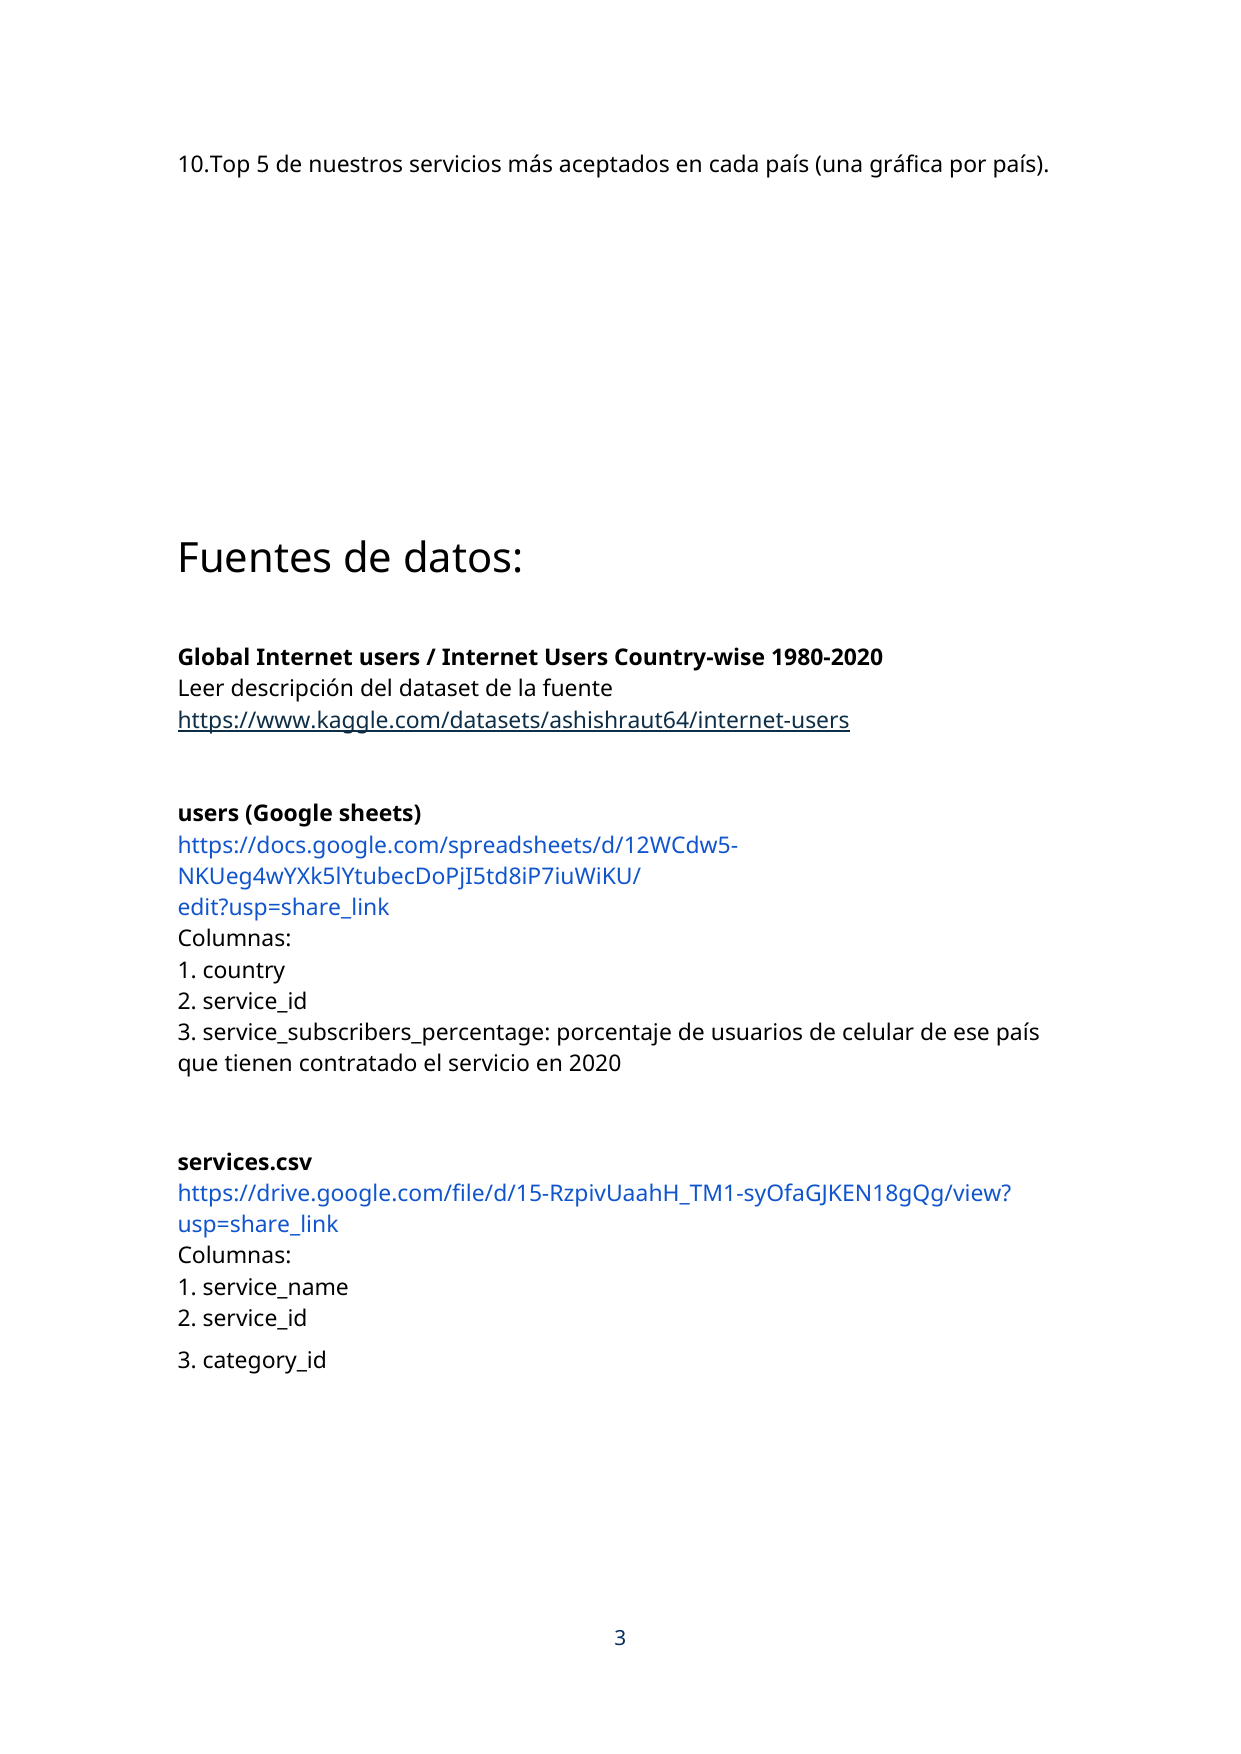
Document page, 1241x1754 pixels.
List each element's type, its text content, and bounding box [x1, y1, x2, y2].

text 2. service_id [177, 985, 1063, 1016]
text Leer descripción del dataset de la fuente [177, 672, 1063, 703]
text Columnas: [177, 1239, 1063, 1271]
text Fuentes de datos: [177, 527, 1063, 584]
text 10.Top 5 de nuestros servicios más aceptados en cada país (una gráfica por país). [177, 148, 1063, 179]
text Columnas: [177, 922, 1063, 953]
text 3. category_id [177, 1344, 1063, 1375]
text 3. service_subscribers_percentage: porcentaje de usuarios de celular de ese país que tienen contratado el servicio en 2020 [177, 1016, 1063, 1078]
text services.csv [177, 1146, 1063, 1177]
text 1. country [177, 953, 1063, 985]
text edit?usp=share_link [177, 891, 1063, 922]
text https://docs.google.com/spreadsheets/d/12WCdw5-NKUeg4wYXk5lYtubecDoPjI5td8iP7iuWiKU/ [177, 828, 1063, 891]
text https://www.kaggle.com/datasets/ashishraut64/internet-users [177, 703, 1063, 735]
text users (Google sheets) [177, 797, 1063, 828]
text 2. service_id [177, 1302, 1063, 1333]
text Global Internet users / Internet Users Country-wise 1980-2020 [177, 641, 1063, 672]
text 1. service_name [177, 1271, 1063, 1302]
text https://drive.google.com/file/d/15-RzpivUaahH_TM1-syOfaGJKEN18gQg/view?usp=share_link [177, 1177, 1063, 1239]
